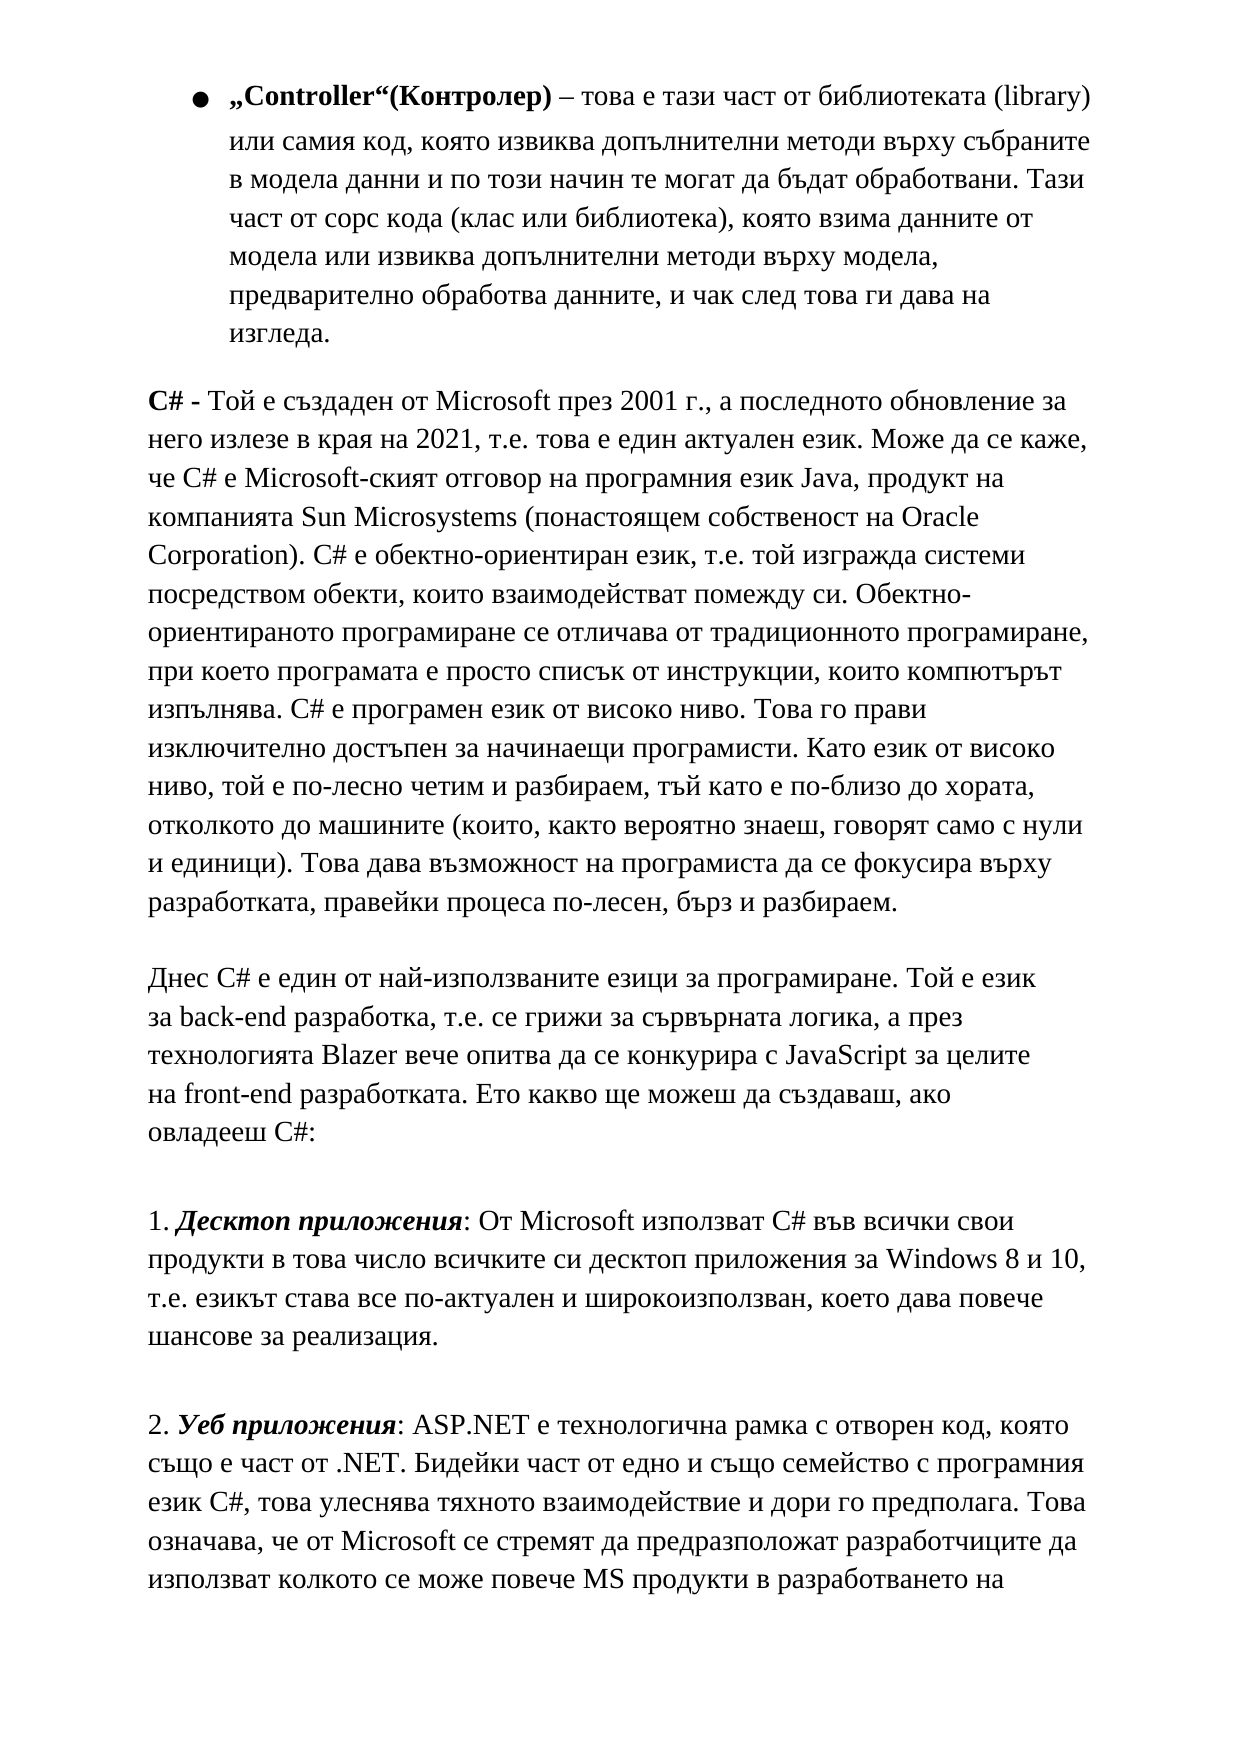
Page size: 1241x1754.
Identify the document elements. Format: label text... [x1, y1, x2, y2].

text C# - Той е създаден от Microsoft през 2001 г., а последното обновление за него излезе в края на 2021, т.е. това е един актуален език. Може да се каже, че C# e Microsoft-ският отговор на програмния език Java, продукт на компанията Sun Microsystems (понастоящем собственост на Oracle Corporation). C# е обектно-ориентиран език, т.е. той изгражда системи посредством обекти, които взаимодействат помежду си. Обектно-ориентираното програмиране се отличава от традиционното програмиране, при което програмата е просто списък от инструкции, които компютърът изпълнява. C# е програмен език от високо ниво. Това го прави изключително достъпен за начинаещи програмисти. Като език от високо ниво, той е по-лесно четим и разбираем, тъй като е по-близо до хората, отколкото до машините (които, както вероятно знаеш, говорят само с нули и единици). Това дава възможност на програмиста да се фокусира върху разработката, правейки процеса по-лесен, бърз и разбираем. [148, 383, 1093, 918]
list „Controller“(Контролер) – това е тази част от библиотеката (library) или самия код, която извиква допълнителни методи върху събраните в модела данни и по този начин те могат да бъдат обработвани. Тази част от сорс кода (клас или библиотека), която взима данните от модела или извиква допълнителни методи върху модела, предварително обработва данните, и чак след това ги дава на изгледа. [191, 75, 1093, 349]
text Днес С# е един от най-използваните езици за програмиране. Той е език за back-end разработка, т.е. се грижи за сървърната логика, a през технологията Blazer вече опитва да се конкурира с JavaScript за целите на front-end разработката. Ето какво ще можеш да създаваш, ако овладееш C#: [148, 960, 1093, 1148]
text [148, 1407, 1093, 1595]
